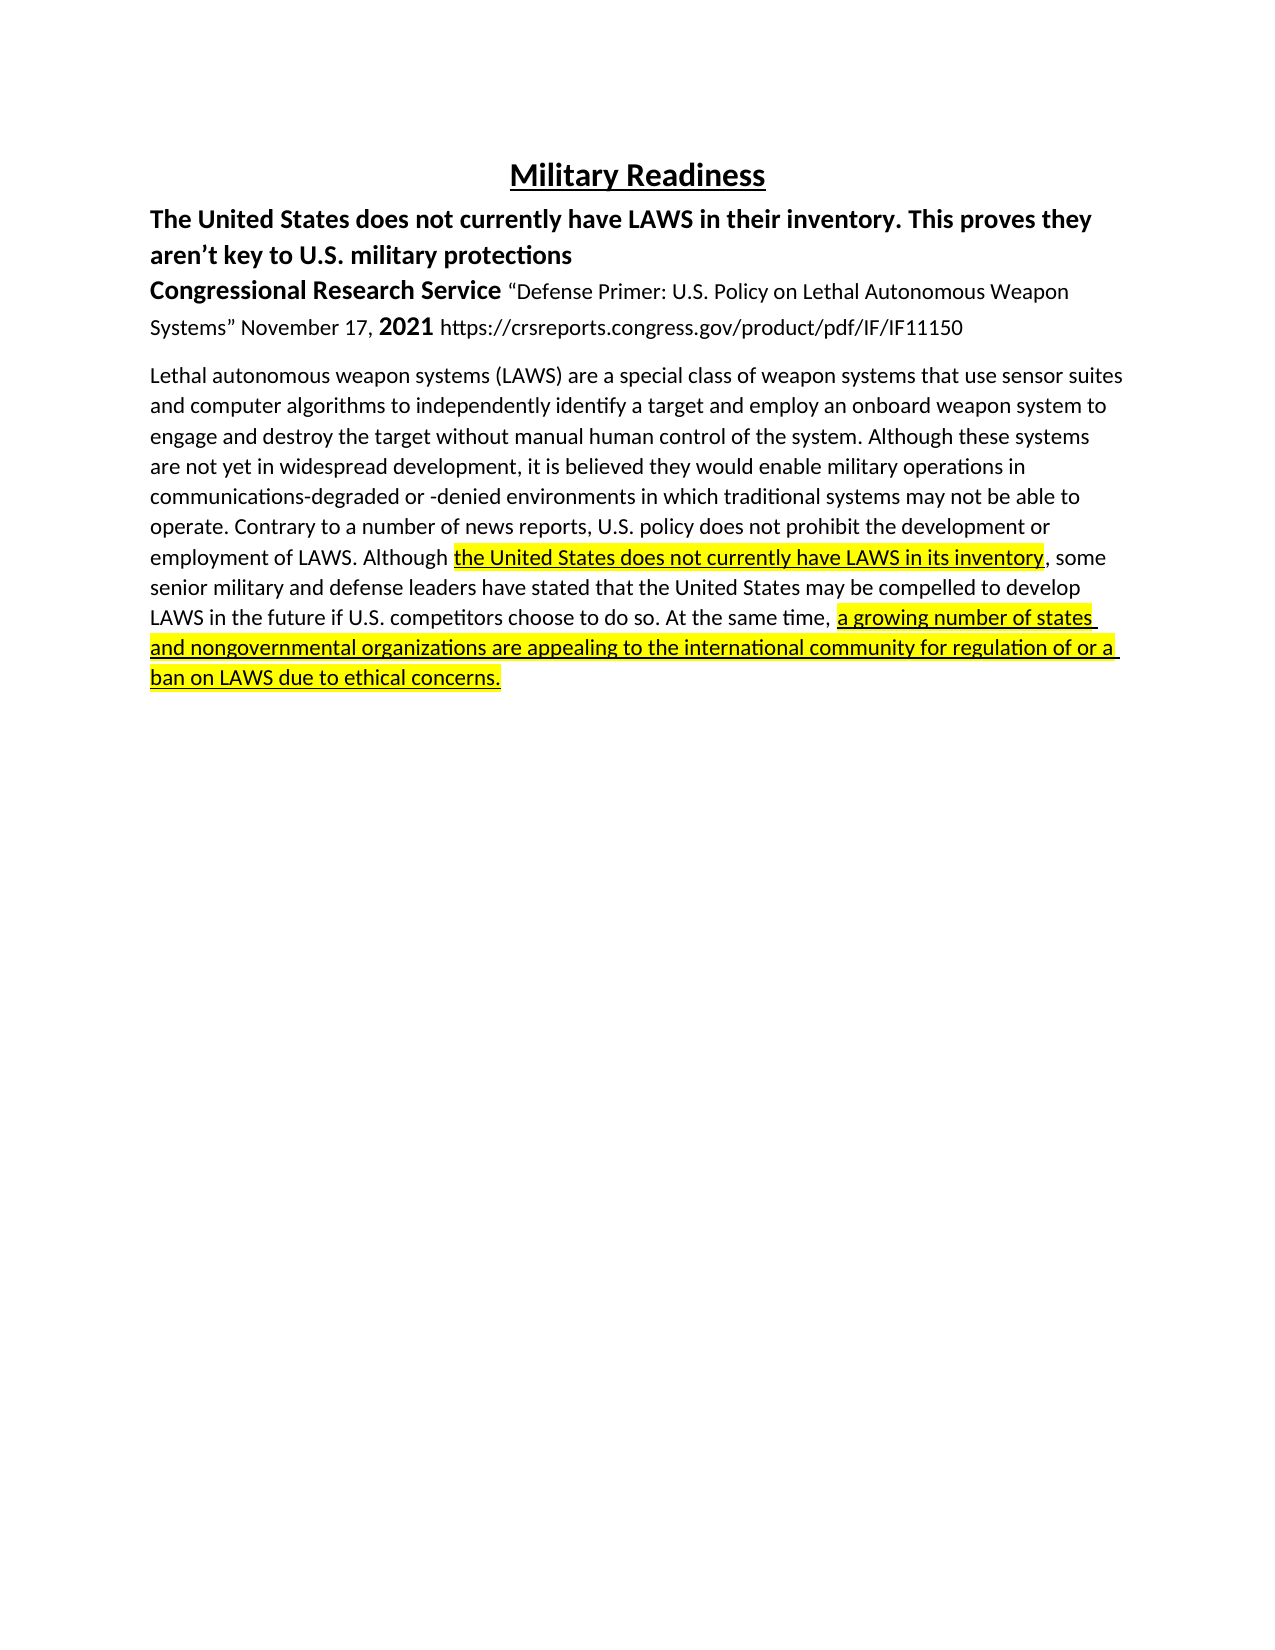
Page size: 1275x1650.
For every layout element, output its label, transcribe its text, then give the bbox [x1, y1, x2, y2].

text Lethal autonomous weapon systems (LAWS) are a special class of weapon systems that use sensor suites and computer algorithms to independently identify a target and employ an onboard weapon system to engage and destroy the target without manual human control of the system. Although these systems are not yet in widespread development, it is believed they would enable military operations in communications-degraded or -denied environments in which traditional systems may not be able to operate. Contrary to a number of news reports, U.S. policy does not prohibit the development or employment of LAWS. Although the United States does not currently have LAWS in its inventory, some senior military and defense leaders have stated that the United States may be compelled to develop LAWS in the future if U.S. competitors choose to do so. At the same time, a growing number of states and nongovernmental organizations are appealing to the international community for regulation of or a ban on LAWS due to ethical concerns. [150, 361, 1125, 692]
subtitle Military Readiness [150, 154, 1125, 195]
subtitle The United States does not currently have LAWS in their inventory. This proves they aren’t key to U.S. military protections [150, 202, 1125, 271]
text Congressional Research Service “Defense Primer: U.S. Policy on Lethal Autonomous Weapon Systems” November 17, 2021 https://crsreports.congress.gov/product/pdf/IF/IF11150 [150, 273, 1125, 342]
